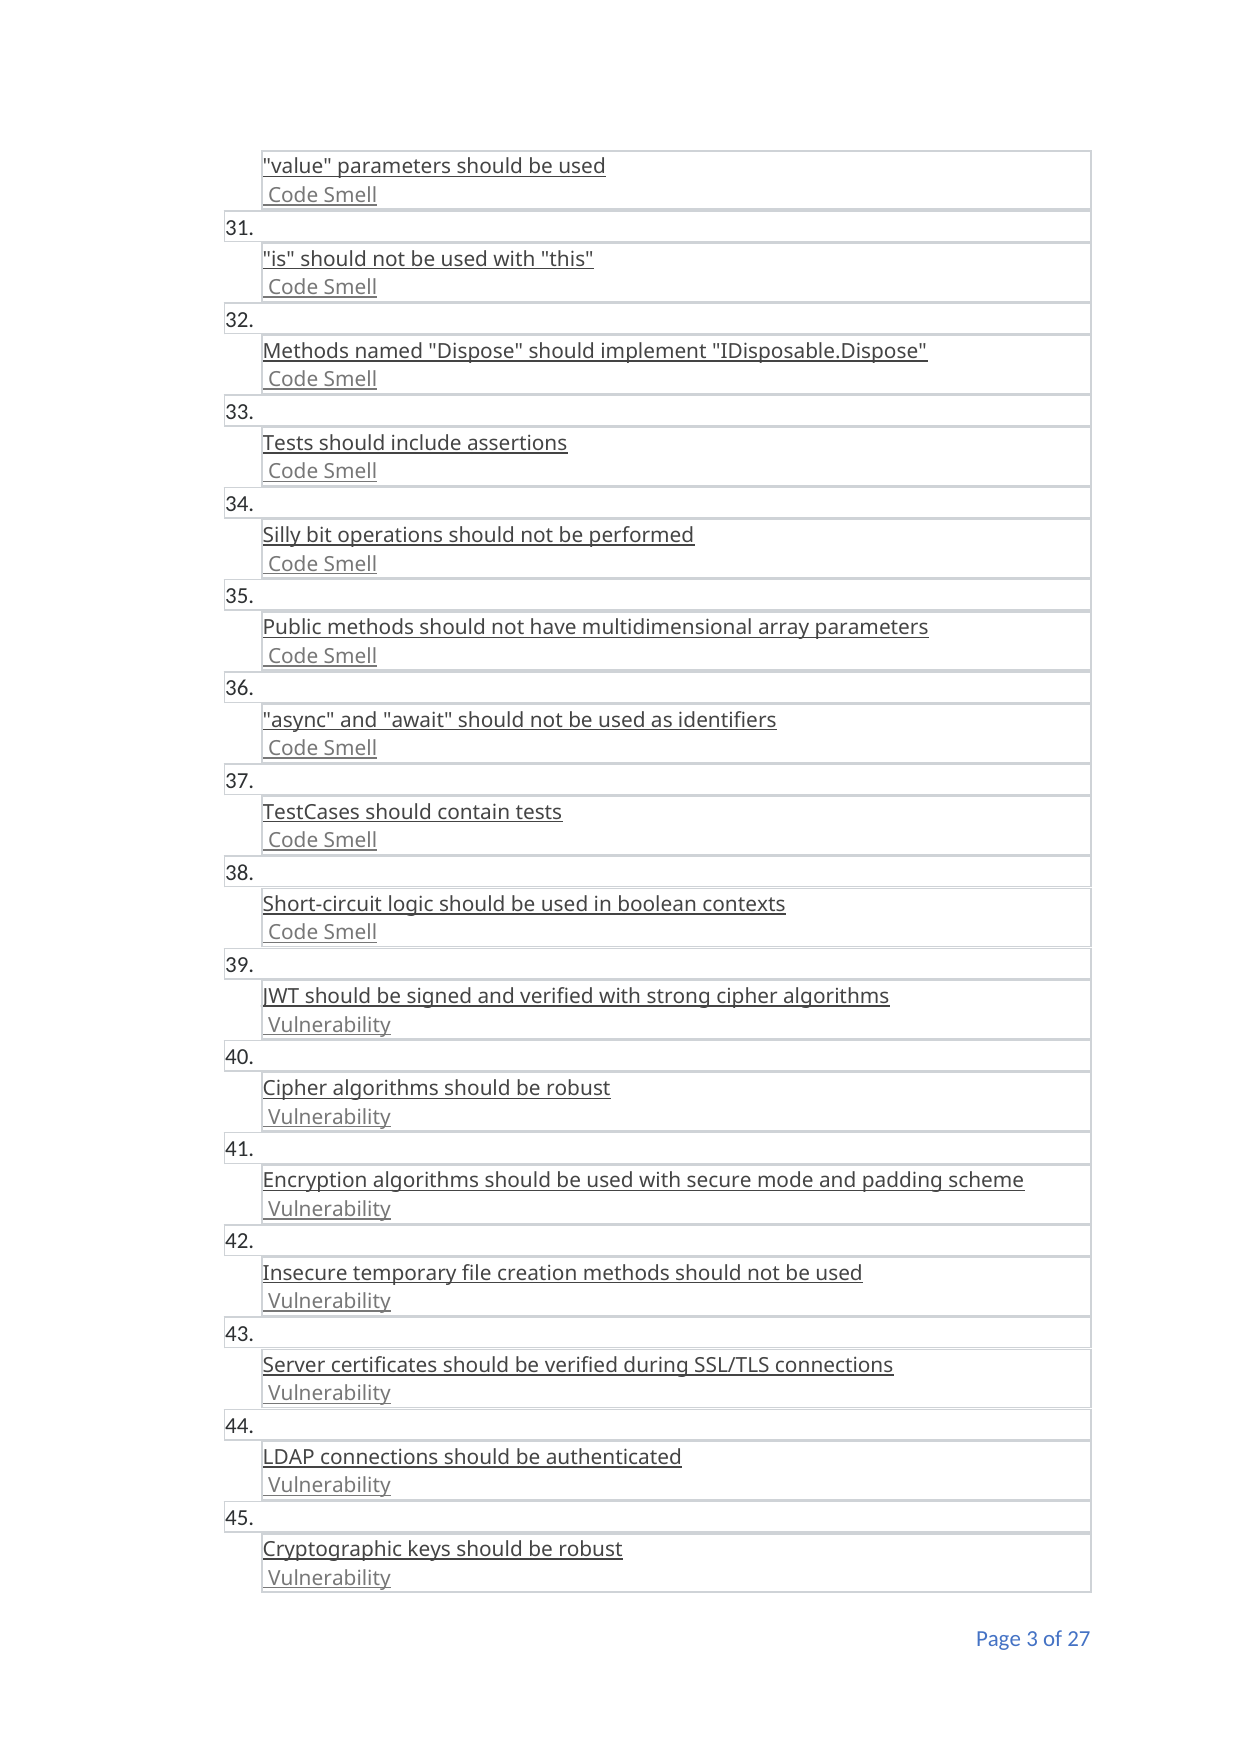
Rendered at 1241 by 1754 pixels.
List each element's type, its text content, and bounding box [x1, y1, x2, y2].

subtitle "value" parameters should be used [263, 152, 1090, 178]
subtitle Silly bit operations should not be performed [263, 520, 1090, 547]
subtitle TestCases should contain tests [263, 797, 1090, 824]
subtitle Encryption algorithms should be used with secure mode and padding scheme [263, 1166, 1090, 1192]
list Code Smell [263, 547, 1090, 577]
subtitle Insecure temporary file creation methods should not be used [263, 1258, 1090, 1285]
list Code Smell [263, 732, 1090, 762]
list Code Smell [263, 916, 1090, 946]
subtitle Methods named "Dispose" should implement "IDisposable.Dispose" [263, 336, 1090, 363]
list Vulnerability [263, 1469, 1090, 1499]
subtitle "async" and "await" should not be used as identifiers [263, 705, 1090, 732]
list Code Smell [263, 271, 1090, 301]
subtitle LDAP connections should be authenticated [263, 1442, 1090, 1469]
subtitle Cryptographic keys should be robust [263, 1535, 1090, 1561]
list Code Smell [263, 455, 1090, 485]
subtitle Tests should include assertions [263, 428, 1090, 455]
subtitle "is" should not be used with "this" [263, 244, 1090, 271]
subtitle Short-circuit logic should be used in boolean contexts [263, 889, 1090, 916]
list Code Smell [263, 824, 1090, 854]
subtitle Server certificates should be verified during SSL/TLS connections [263, 1350, 1090, 1377]
list Code Smell [263, 178, 1090, 208]
subtitle JWT should be signed and verified with strong cipher algorithms [263, 981, 1090, 1008]
list Vulnerability [263, 1561, 1090, 1591]
subtitle Public methods should not have multidimensional array parameters [263, 613, 1090, 639]
list Vulnerability [263, 1100, 1090, 1130]
list Code Smell [263, 639, 1090, 669]
list Vulnerability [263, 1285, 1090, 1315]
list Vulnerability [263, 1008, 1090, 1038]
list Vulnerability [263, 1192, 1090, 1223]
list Code Smell [263, 363, 1090, 393]
list Vulnerability [263, 1377, 1090, 1407]
subtitle Cipher algorithms should be robust [263, 1073, 1090, 1100]
